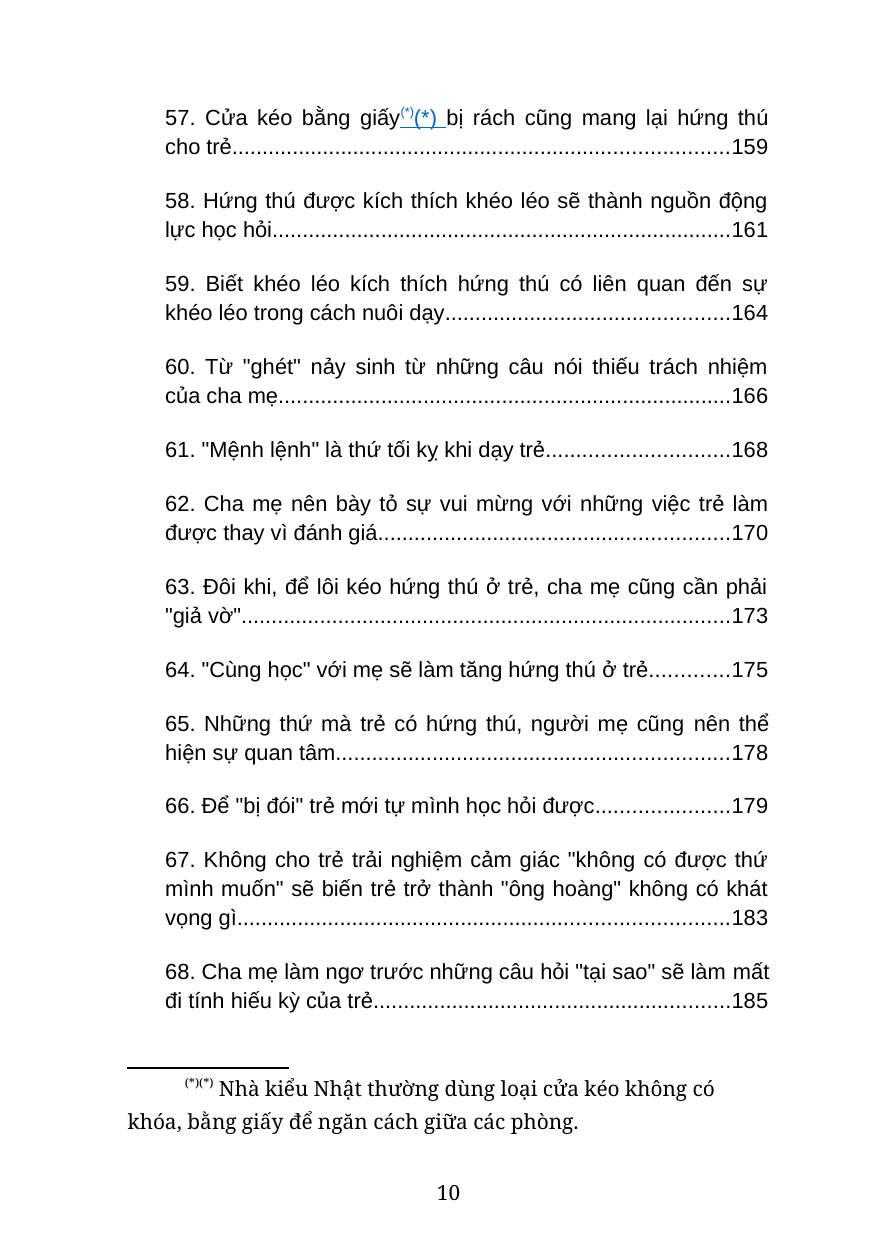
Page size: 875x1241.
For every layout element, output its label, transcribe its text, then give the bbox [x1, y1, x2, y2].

text 67. Không cho trẻ trải nghiệm cảm giác "không có được thứ mình muốn" sẽ biến trẻ trở thành "ông hoàng" không có khát vọng gì 183 [165, 847, 769, 930]
text 58. Hứng thú được kích thích khéo léo sẽ thành nguồn động lực học hỏi 161 [165, 188, 769, 242]
text 59. Biết khéo léo kích thích hứng thú có liên quan đến sự khéo léo trong cách nuôi dạy 164 [165, 271, 769, 325]
text 57. Cửa kéo bằng giấy(*) bị rách cũng mang lại hứng thú cho trẻ 159 [165, 105, 769, 159]
text 65. Những thứ mà trẻ có hứng thú, người mẹ cũng nên thể hiện sự quan tâm 178 [165, 710, 769, 764]
text 68. Cha mẹ làm ngơ trước những câu hỏi "tại sao" sẽ làm mất đi tính hiếu kỳ của trẻ 185 [165, 959, 769, 1013]
text 64. "Cùng học" với mẹ sẽ làm tăng hứng thú ở trẻ 175 [165, 656, 769, 682]
text 61. "Mệnh lệnh" là thứ tối kỵ khi dạy trẻ 168 [165, 437, 769, 462]
text 66. Để "bị đói" trẻ mới tự mình học hỏi được 179 [165, 793, 769, 818]
text 63. Đôi khi, để lôi kéo hứng thú ở trẻ, cha mẹ cũng cần phải "giả vờ" 173 [165, 573, 769, 628]
text 60. Từ "ghét" nảy sinh từ những câu nói thiếu trách nhiệm của cha mẹ 166 [165, 354, 769, 408]
text 62. Cha mẹ nên bày tỏ sự vui mừng với những việc trẻ làm được thay vì đánh giá 170 [165, 491, 769, 545]
